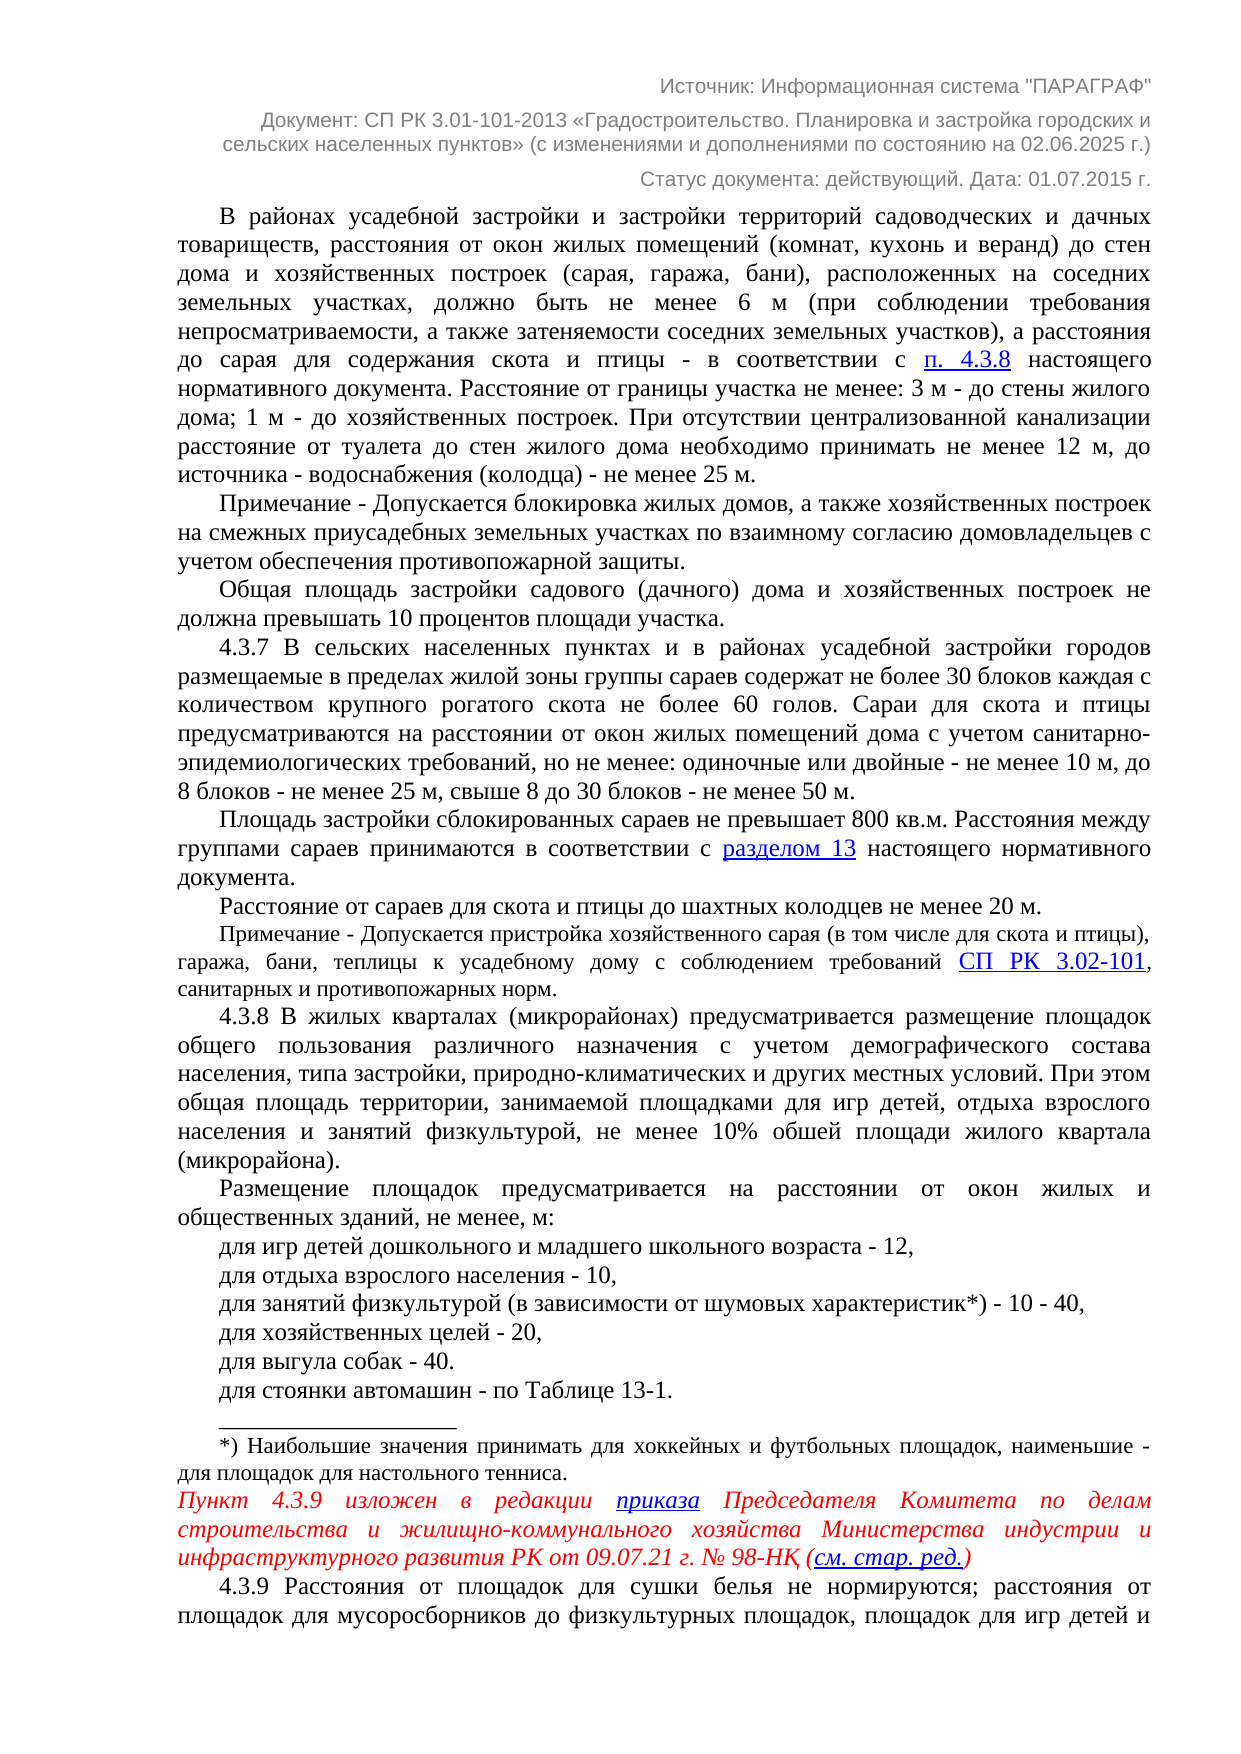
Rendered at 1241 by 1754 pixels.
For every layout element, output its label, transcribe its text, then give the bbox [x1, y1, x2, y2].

text *) Наибольшие значения принимать для хоккейных и футбольных площадок, наименьшие - для площадок для настольного тенниса. [177, 1432, 1152, 1485]
text Примечание - Допускается пристройка хозяйственного сарая (в том числе для скота и птицы), гаража, бани, теплицы к усадебному дому с соблюдением требований СП РК 3.02-101, санитарных и противопожарных норм. [177, 919, 1152, 1001]
text для стоянки автомашин - по Таблице 13-1. [177, 1375, 1152, 1403]
text 4.3.7 В сельских населенных пунктах и в районах усадебной застройки городов размещаемые в пределах жилой зоны группы сараев содержат не более 30 блоков каждая с количеством крупного рогатого скота не более 60 голов. Сараи для скота и птицы предусматриваются на расстоянии от окон жилых помещений дома с учетом санитарно-эпидемиологических требований, но не менее: одиночные или двойные - не менее 10 м, до 8 блоков - не менее 25 м, свыше 8 до 30 блоков - не менее 50 м. [177, 632, 1152, 804]
text для игр детей дошкольного и младшего школьного возраста - 12, [177, 1231, 1152, 1260]
text 4.3.8 В жилых кварталах (микрорайонах) предусматривается размещение площадок общего пользования различного назначения с учетом демографического состава населения, типа застройки, природно-климатических и других местных условий. При этом общая площадь территории, занимаемой площадками для игр детей, отдыха взрослого населения и занятий физкультурой, не менее 10% обшей площади жилого квартала (микрорайона). [177, 1001, 1152, 1173]
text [177, 1571, 1152, 1629]
text для занятий физкультурой (в зависимости от шумовых характеристик*) - 10 - 40, [177, 1288, 1152, 1317]
text для хозяйственных целей - 20, [177, 1317, 1152, 1346]
text Площадь застройки сблокированных сараев не превышает 800 кв.м. Расстояния между группами сараев принимаются в соответствии с разделом 13 настоящего нормативного документа. [177, 804, 1152, 891]
text В районах усадебной застройки и застройки территорий садоводческих и дачных товариществ, расстояния от окон жилых помещений (комнат, кухонь и веранд) до стен дома и хозяйственных построек (сарая, гаража, бани), расположенных на соседних земельных участках, должно быть не менее 6 м (при соблюдении требования непросматриваемости, а также затеняемости соседних земельных участков), а расстояния до сарая для содержания скота и птицы - в соответствии с п. 4.3.8 настоящего нормативного документа. Расстояние от границы участка не менее: 3 м - до стены жилого дома; 1 м - до хозяйственных построек. При отсутствии централизованной канализации расстояние от туалета до стен жилого дома необходимо принимать не менее 12 м, до источника - водоснабжения (колодца) - не менее 25 м. [177, 201, 1152, 488]
text Общая площадь застройки садового (дачного) дома и хозяйственных построек не должна превышать 10 процентов площади участка. [177, 574, 1152, 632]
text Примечание - Допускается блокировка жилых домов, а также хозяйственных построек на смежных приусадебных земельных участках по взаимному согласию домовладельцев с учетом обеспечения противопожарной защиты. [177, 488, 1152, 574]
text Размещение площадок предусматривается на расстоянии от окон жилых и общественных зданий, не менее, м: [177, 1173, 1152, 1231]
text ___________________ [177, 1403, 1152, 1432]
text для выгула собак - 40. [177, 1346, 1152, 1375]
text Расстояние от сараев для скота и птицы до шахтных колодцев не менее 20 м. [177, 891, 1152, 919]
text Пункт 4.3.9 изложен в редакции приказа Председателя Комитета по делам строительства и жилищно-коммунального хозяйства Министерства индустрии и инфраструктурного развития РК от 09.07.21 г. № 98-НҚ (см. стар. ред.) [177, 1485, 1152, 1571]
text для отдыха взрослого населения - 10, [177, 1260, 1152, 1288]
